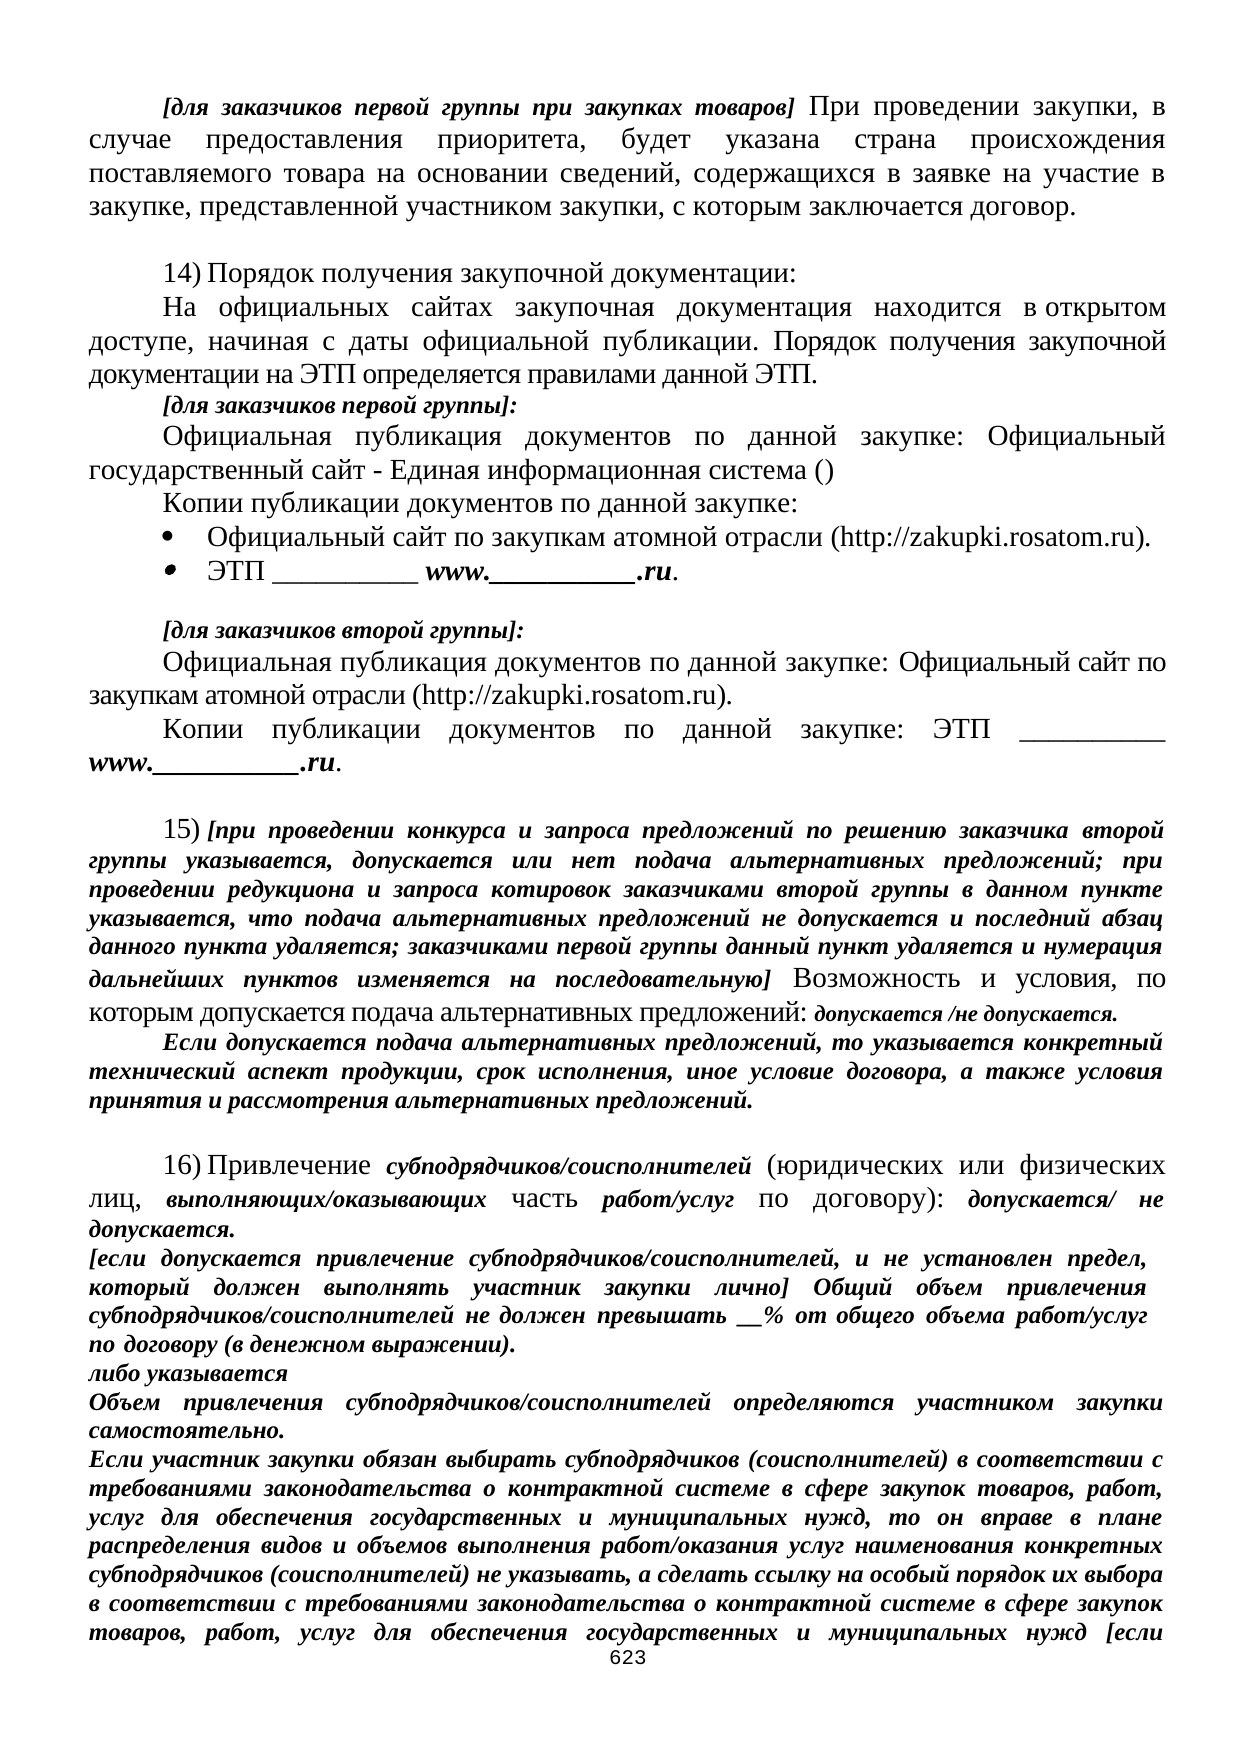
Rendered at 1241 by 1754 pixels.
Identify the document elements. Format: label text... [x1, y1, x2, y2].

text [для заказчиков первой группы]: [89, 390, 1166, 418]
list Порядок получения закупочной документации: [89, 256, 1166, 289]
text [для заказчиков второй группы]: [89, 615, 1166, 644]
text либо указывается [89, 1358, 1166, 1387]
text Копии публикации документов по данной закупке: [89, 486, 1166, 519]
list Привлечение субподрядчиков/соисполнителей (юридических или физических лиц, выполняющих/оказывающих часть работ/услуг по договору): допускается/ не допускается. [89, 1147, 1166, 1243]
list ЭТП __________ www.__________.ru. [162, 553, 1166, 586]
text [если допускается привлечение субподрядчиков/соисполнителей, и не установлен предел, который должен выполнять участник закупки лично] Общий объем привлечения субподрядчиков/соисполнителей не должен превышать __% от общего объема работ/услуг по договору (в денежном выражении). [89, 1243, 1151, 1358]
text Официальная публикация документов по данной закупке: Официальный государственный сайт - Единая информационная система () [89, 418, 1166, 486]
text [для заказчиков первой группы при закупках товаров] При проведении закупки, в случае предоставления приоритета, будет указана страна происхождения поставляемого товара на основании сведений, содержащихся в заявке на участие в закупке, представленной участником закупки, с которым заключается договор. [89, 88, 1166, 222]
list Официальный сайт по закупкам атомной отрасли (http://zakupki.rosatom.ru). [162, 519, 1166, 553]
list [при проведении конкурса и запроса предложений по решению заказчика второй группы указывается, допускается или нет подача альтернативных предложений; при проведении редукциона и запроса котировок заказчиками второй группы в данном пункте указывается, что подача альтернативных предложений не допускается и последний абзац данного пункта удаляется; заказчиками первой группы данный пункт удаляется и нумерация дальнейших пунктов изменяется на последовательную] Возможность и условия, по которым допускается подача альтернативных предложений: допускается /не допускается. [89, 812, 1166, 1027]
text Копии публикации документов по данной закупке: ЭТП __________ www.__________.ru. [89, 711, 1166, 778]
text Официальная публикация документов по данной закупке: Официальный сайт по закупкам атомной отрасли (http://zakupki.rosatom.ru). [89, 644, 1166, 711]
text Если допускается подача альтернативных предложений, то указывается конкретный технический аспект продукции, срок исполнения, иное условие договора, а также условия принятия и рассмотрения альтернативных предложений. [89, 1027, 1166, 1113]
text На официальных сайтах закупочная документация находится в открытом доступе, начиная с даты официальной публикации. Порядок получения закупочной документации на ЭТП определяется правилами данной ЭТП. [89, 289, 1166, 390]
text Объем привлечения субподрядчиков/соисполнителей определяются участником закупки самостоятельно. [89, 1387, 1166, 1444]
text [89, 1444, 1166, 1645]
